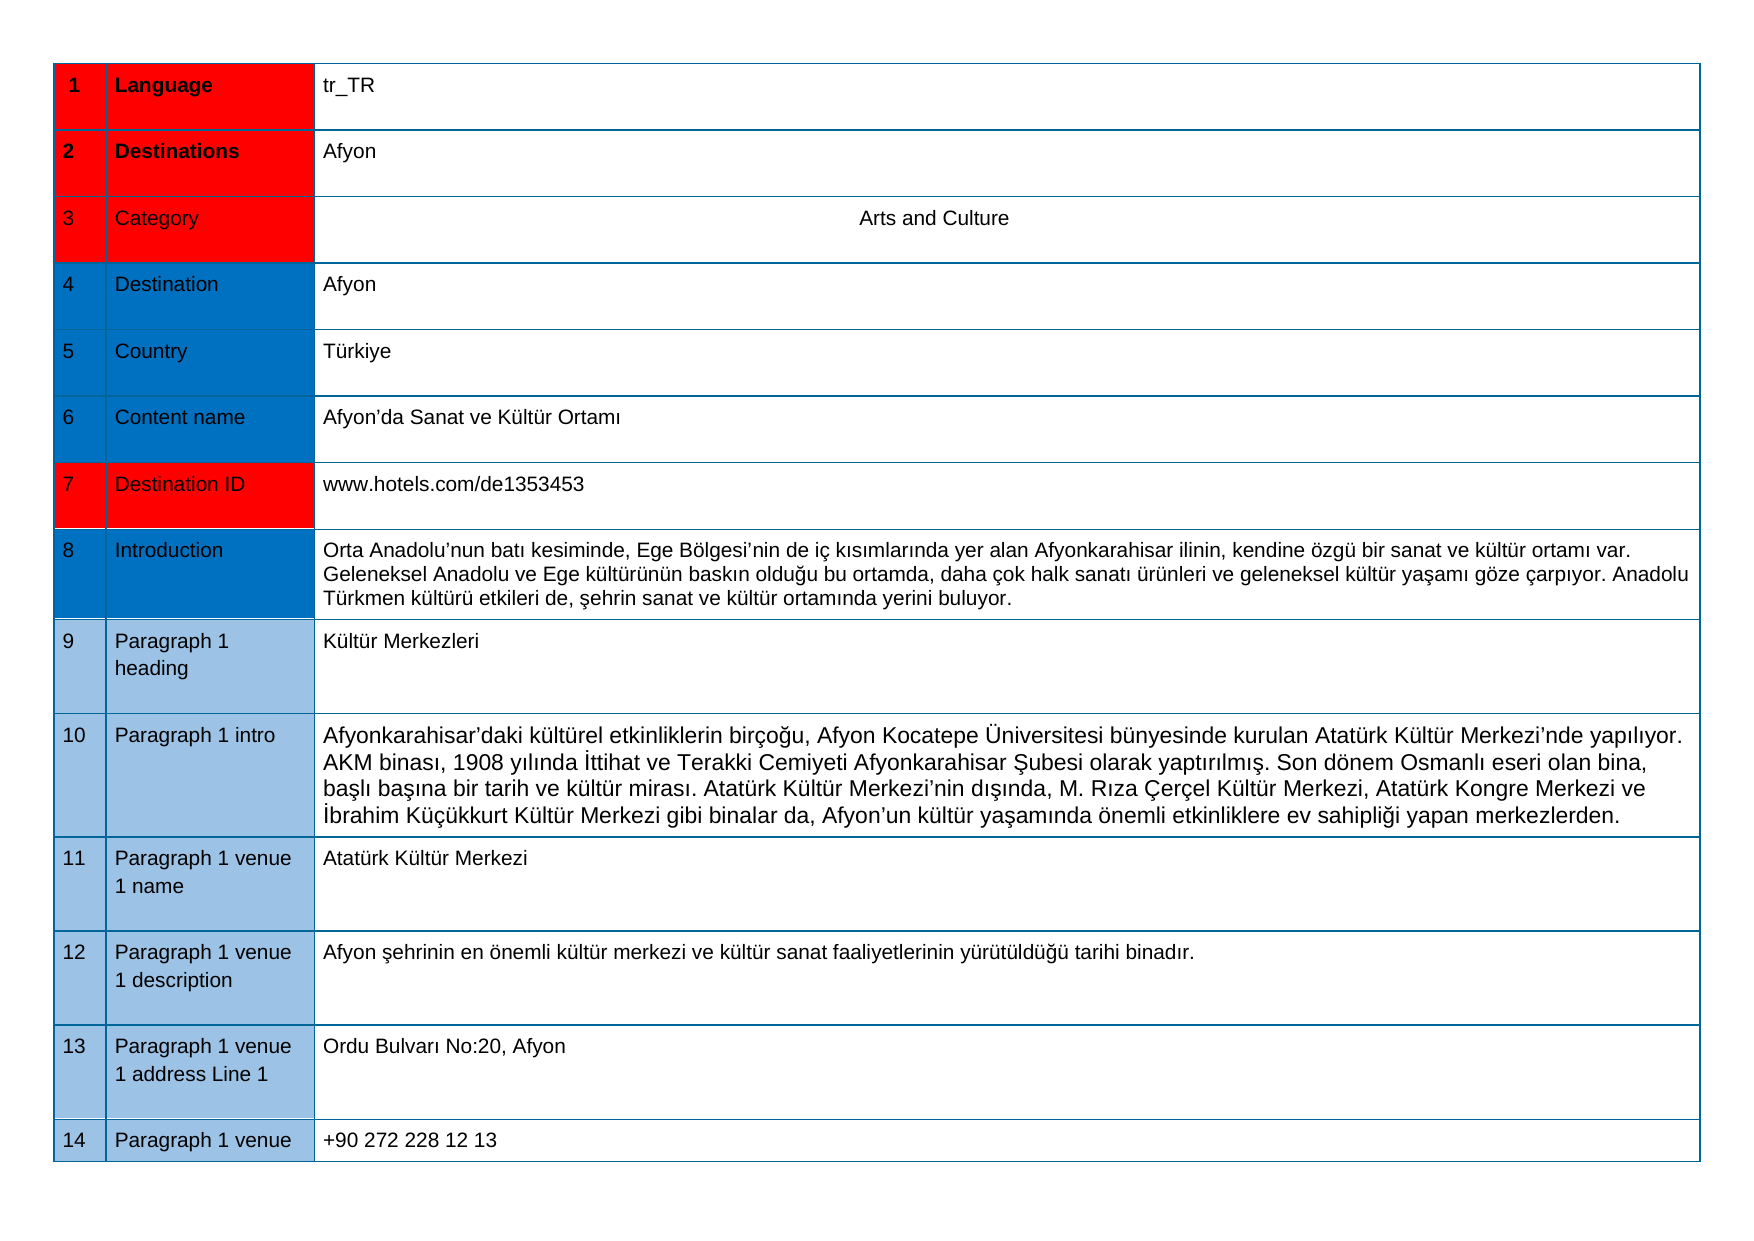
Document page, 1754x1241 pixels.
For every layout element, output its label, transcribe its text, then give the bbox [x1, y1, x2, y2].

table_cell 11 [55, 838, 105, 930]
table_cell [107, 1120, 314, 1161]
table_cell Destination ID [107, 463, 314, 528]
table_cell Paragraph 1 intro [107, 714, 314, 836]
table_cell Destination [107, 264, 314, 329]
table_cell Türkiye [315, 330, 1699, 395]
table_cell 4 [55, 264, 105, 329]
table_cell Introduction [107, 530, 314, 618]
table_cell Afyon [315, 264, 1699, 329]
table_cell 14 [55, 1120, 105, 1161]
table_cell 8 [55, 530, 105, 618]
table_cell Afyon’da Sanat ve Kültür Ortamı [315, 397, 1699, 462]
table_header tr_TR [315, 64, 1699, 129]
table_cell Atatürk Kültür Merkezi [315, 838, 1699, 930]
table_cell 2 [55, 131, 105, 196]
table_cell Afyonkarahisar’daki kültürel etkinliklerin birçoğu, Afyon Kocatepe Üniversitesi bünyesinde kurulan Atatürk Kültür Merkezi’nde yapılıyor. AKM binası, 1908 yılında İttihat ve Terakki Cemiyeti Afyonkarahisar Şubesi olarak yaptırılmış. Son dönem Osmanlı eseri olan bina, başlı başına bir tarih ve kültür mirası. Atatürk Kültür Merkezi’nin dışında, M. Rıza Çerçel Kültür Merkezi, Atatürk Kongre Merkezi ve İbrahim Küçükkurt Kültür Merkezi gibi binalar da, Afyon’un kültür yaşamında önemli etkinliklere ev sahipliği yapan merkezlerden. [315, 714, 1699, 836]
table_cell 5 [55, 330, 105, 395]
table_cell 6 [55, 397, 105, 462]
table_cell Arts and Culture [315, 197, 1699, 262]
table_cell Paragraph 1 venue 1 description [107, 932, 314, 1024]
table_cell 10 [55, 714, 105, 836]
table_cell Afyon [315, 131, 1699, 196]
table_cell 9 [55, 620, 105, 713]
table_cell Destinations [107, 131, 314, 196]
table_header 1 [55, 64, 105, 129]
table_cell Paragraph 1 venue 1 name [107, 838, 314, 930]
table_cell 13 [55, 1026, 105, 1118]
table_cell 3 [55, 197, 105, 262]
table_cell Category [107, 197, 314, 262]
table_cell 12 [55, 932, 105, 1024]
table_cell Country [107, 330, 314, 395]
table_cell +90 272 228 12 13 [315, 1120, 1699, 1161]
table_cell Orta Anadolu’nun batı kesiminde, Ege Bölgesi’nin de iç kısımlarında yer alan Afyonkarahisar ilinin, kendine özgü bir sanat ve kültür ortamı var. Geleneksel Anadolu ve Ege kültürünün baskın olduğu bu ortamda, daha çok halk sanatı ürünleri ve geleneksel kültür yaşamı göze çarpıyor. Anadolu Türkmen kültürü etkileri de, şehrin sanat ve kültür ortamında yerini buluyor. [315, 530, 1699, 618]
table_cell Paragraph 1 heading [107, 620, 314, 713]
table_cell 7 [55, 463, 105, 528]
table_cell Kültür Merkezleri [315, 620, 1699, 713]
table_cell Content name [107, 397, 314, 462]
table_cell www.hotels.com/de1353453 [315, 463, 1699, 528]
table_cell Ordu Bulvarı No:20, Afyon [315, 1026, 1699, 1118]
table_cell Paragraph 1 venue 1 address Line 1 [107, 1026, 314, 1118]
table_cell Afyon şehrinin en önemli kültür merkezi ve kültür sanat faaliyetlerinin yürütüldüğü tarihi binadır. [315, 932, 1699, 1024]
table_header Language [107, 64, 314, 129]
